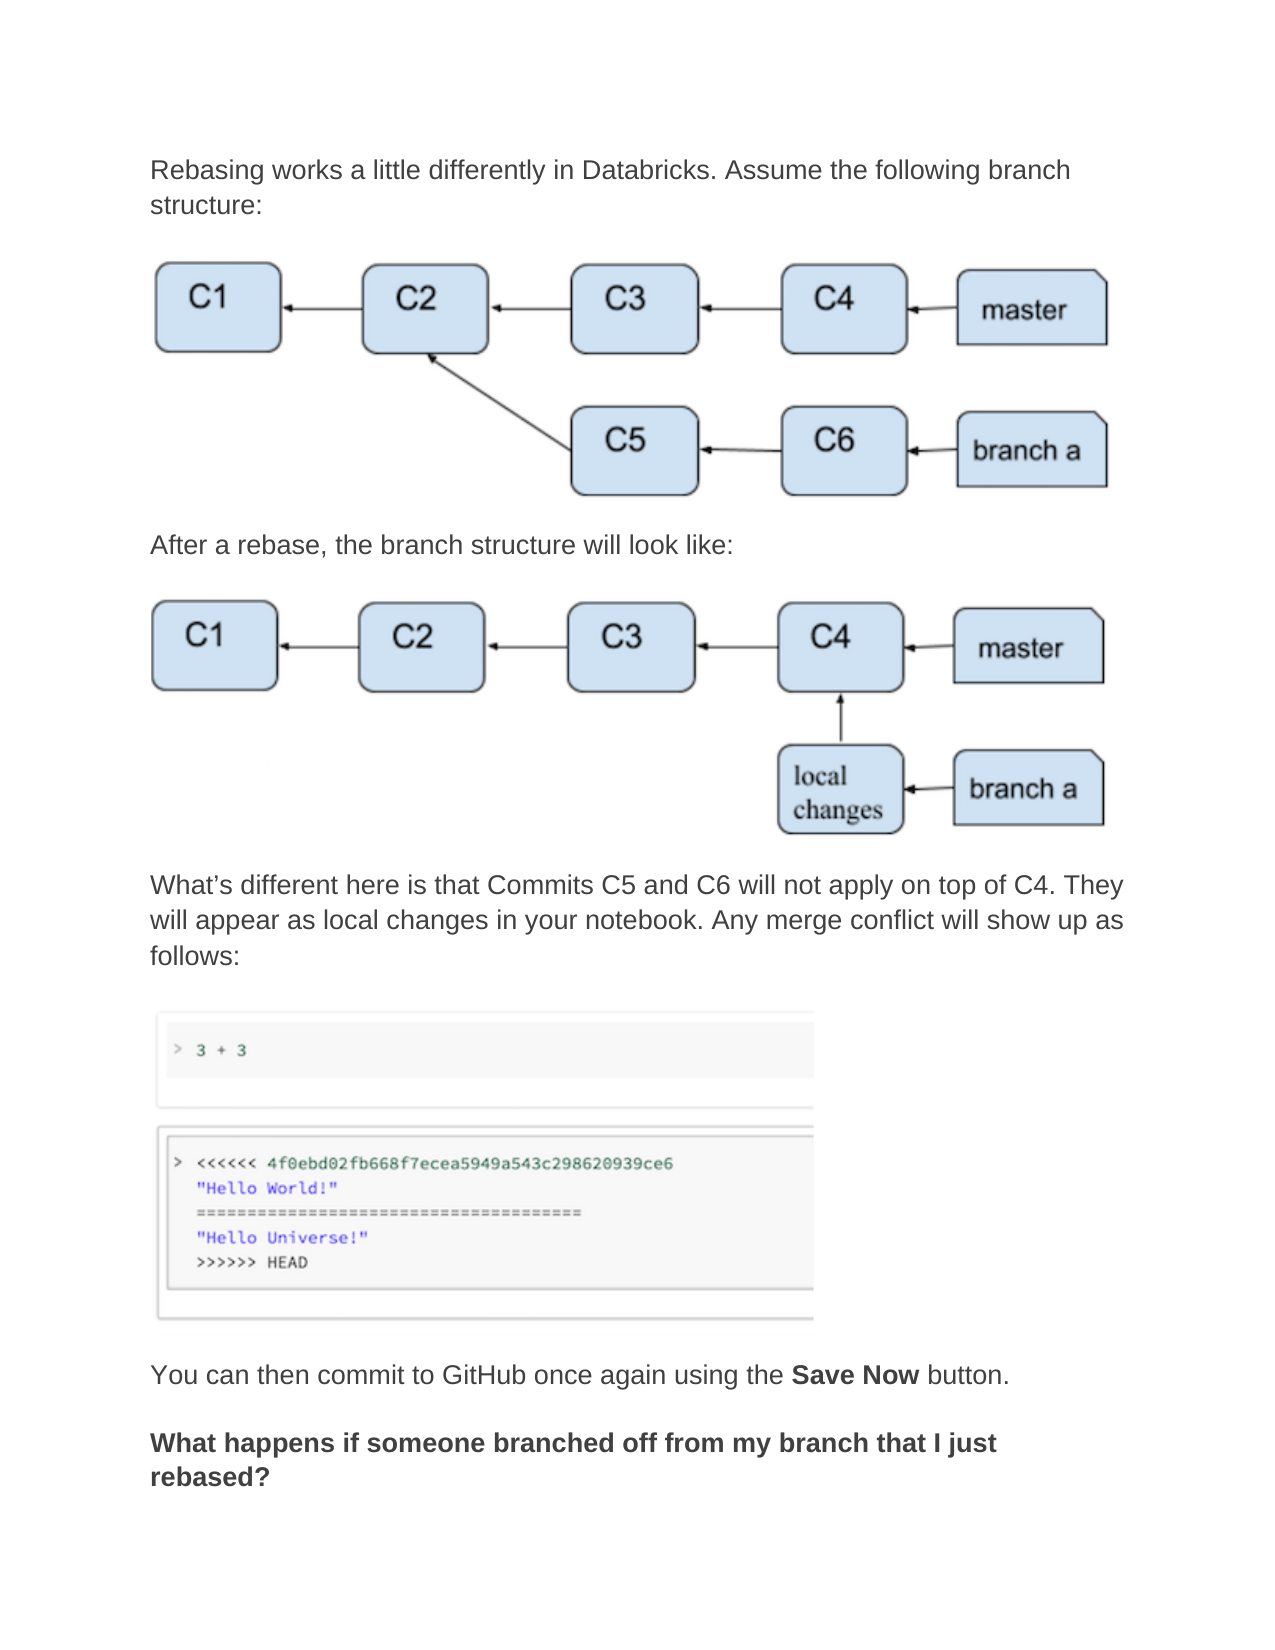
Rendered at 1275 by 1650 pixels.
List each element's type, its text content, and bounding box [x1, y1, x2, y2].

picture [150, 1008, 814, 1336]
picture [150, 257, 1117, 507]
text Rebasing works a little differently in Databricks. Assume the following branch structure: [150, 150, 1125, 220]
text You can then commit to GitHub once again using the Save Now button. [150, 1355, 1125, 1390]
text What’s different here is that Commits C5 and C6 will not apply on top of C4. They will appear as local changes in your notebook. Any merge conflict will show up as follows: [150, 865, 1125, 971]
text What happens if someone branched off from my branch that I just rebased? [150, 1427, 1125, 1492]
picture [150, 597, 1117, 847]
text After a rebase, the branch structure will look like: [150, 525, 1125, 560]
